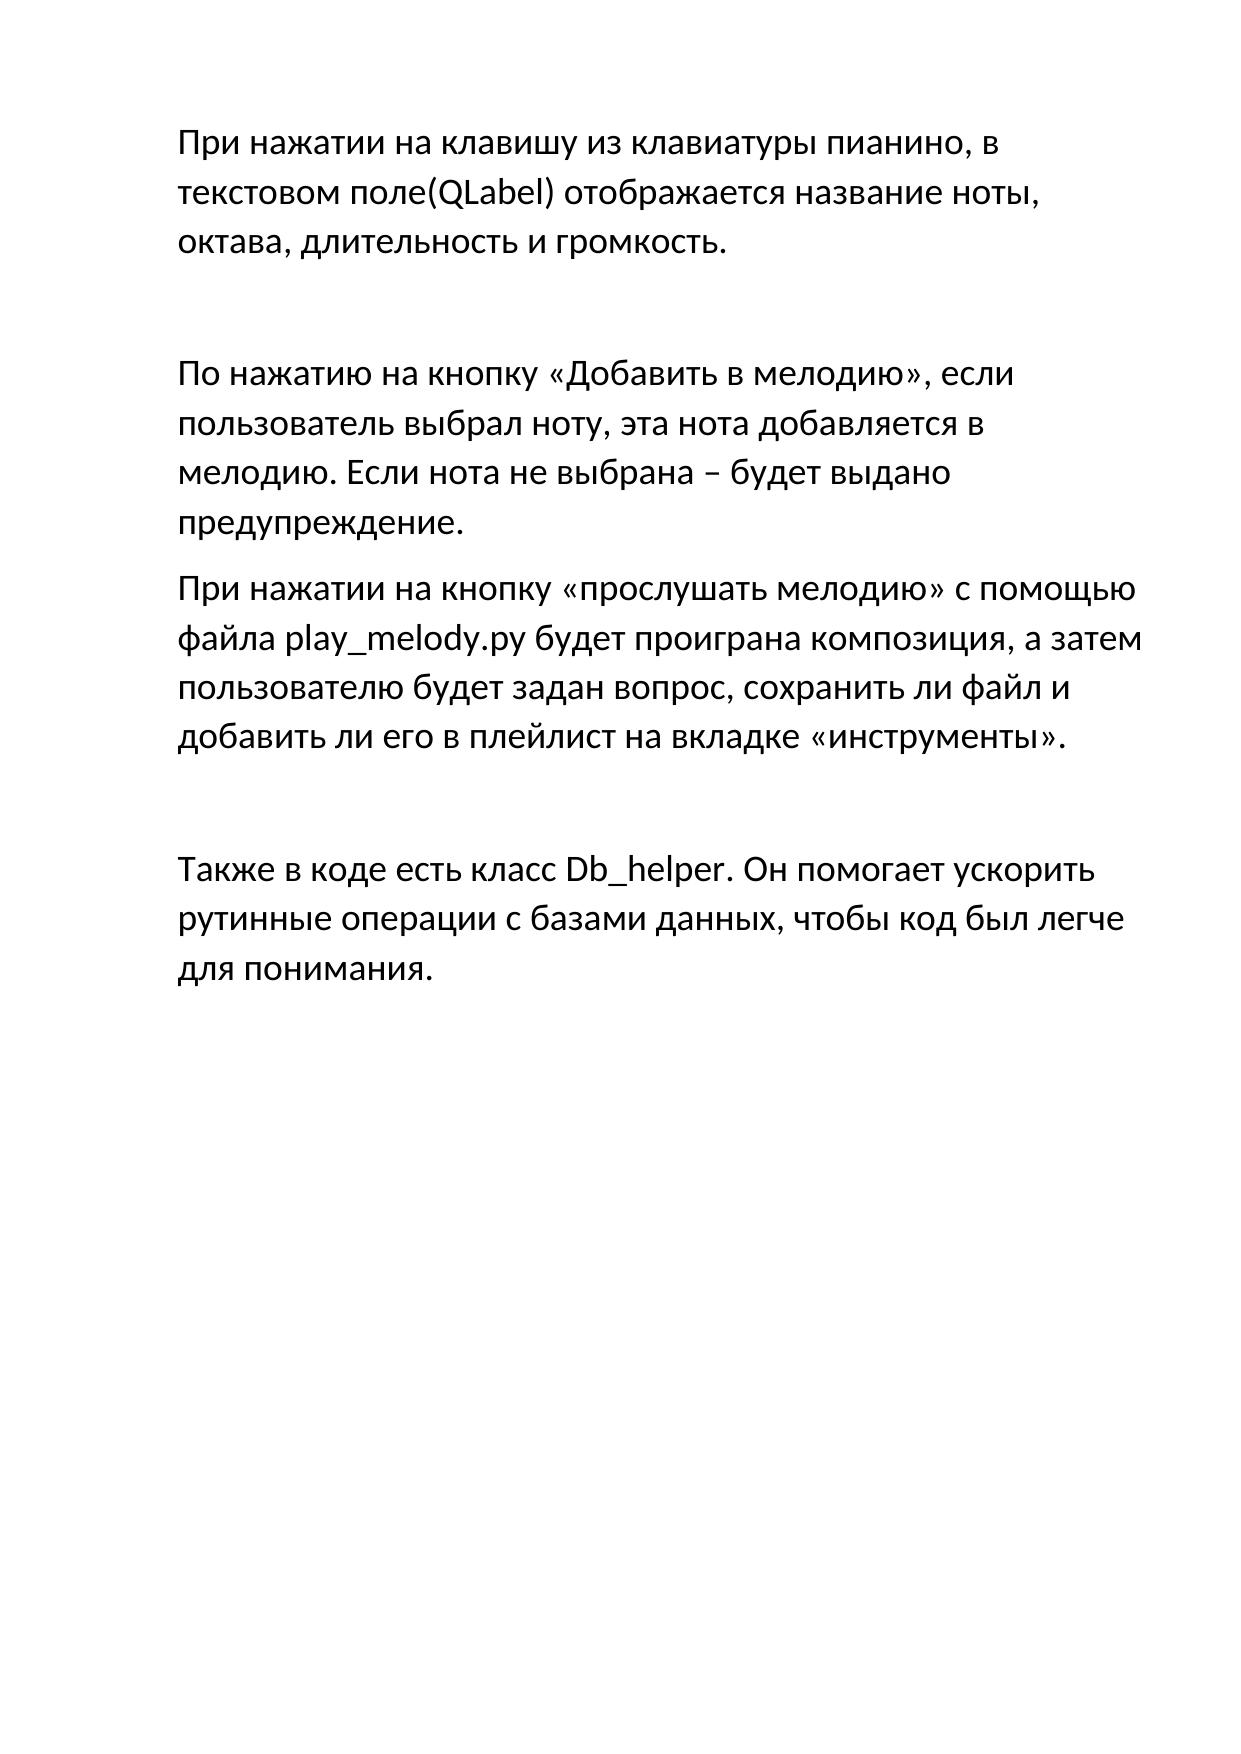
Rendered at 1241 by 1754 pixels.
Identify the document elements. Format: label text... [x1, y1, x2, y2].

text При нажатии на клавишу из клавиатуры пианино, в текстовом поле(QLabel) отображается название ноты, октава, длительность и громкость. [177, 118, 1152, 263]
text Также в коде есть класс Db_helper. Он помогает ускорить рутинные операции с базами данных, чтобы код был легче для понимания. [177, 845, 1152, 989]
text По нажатию на кнопку «Добавить в мелодию», если пользователь выбрал ноту, эта нота добавляется в мелодию. Если нота не выбрана – будет выдано предупреждение. [177, 349, 1152, 544]
text При нажатии на кнопку «прослушать мелодию» с помощью файла play_melody.py будет проиграна композиция, а затем пользователю будет задан вопрос, сохранить ли файл и добавить ли его в плейлист на вкладке «инструменты». [177, 564, 1152, 758]
